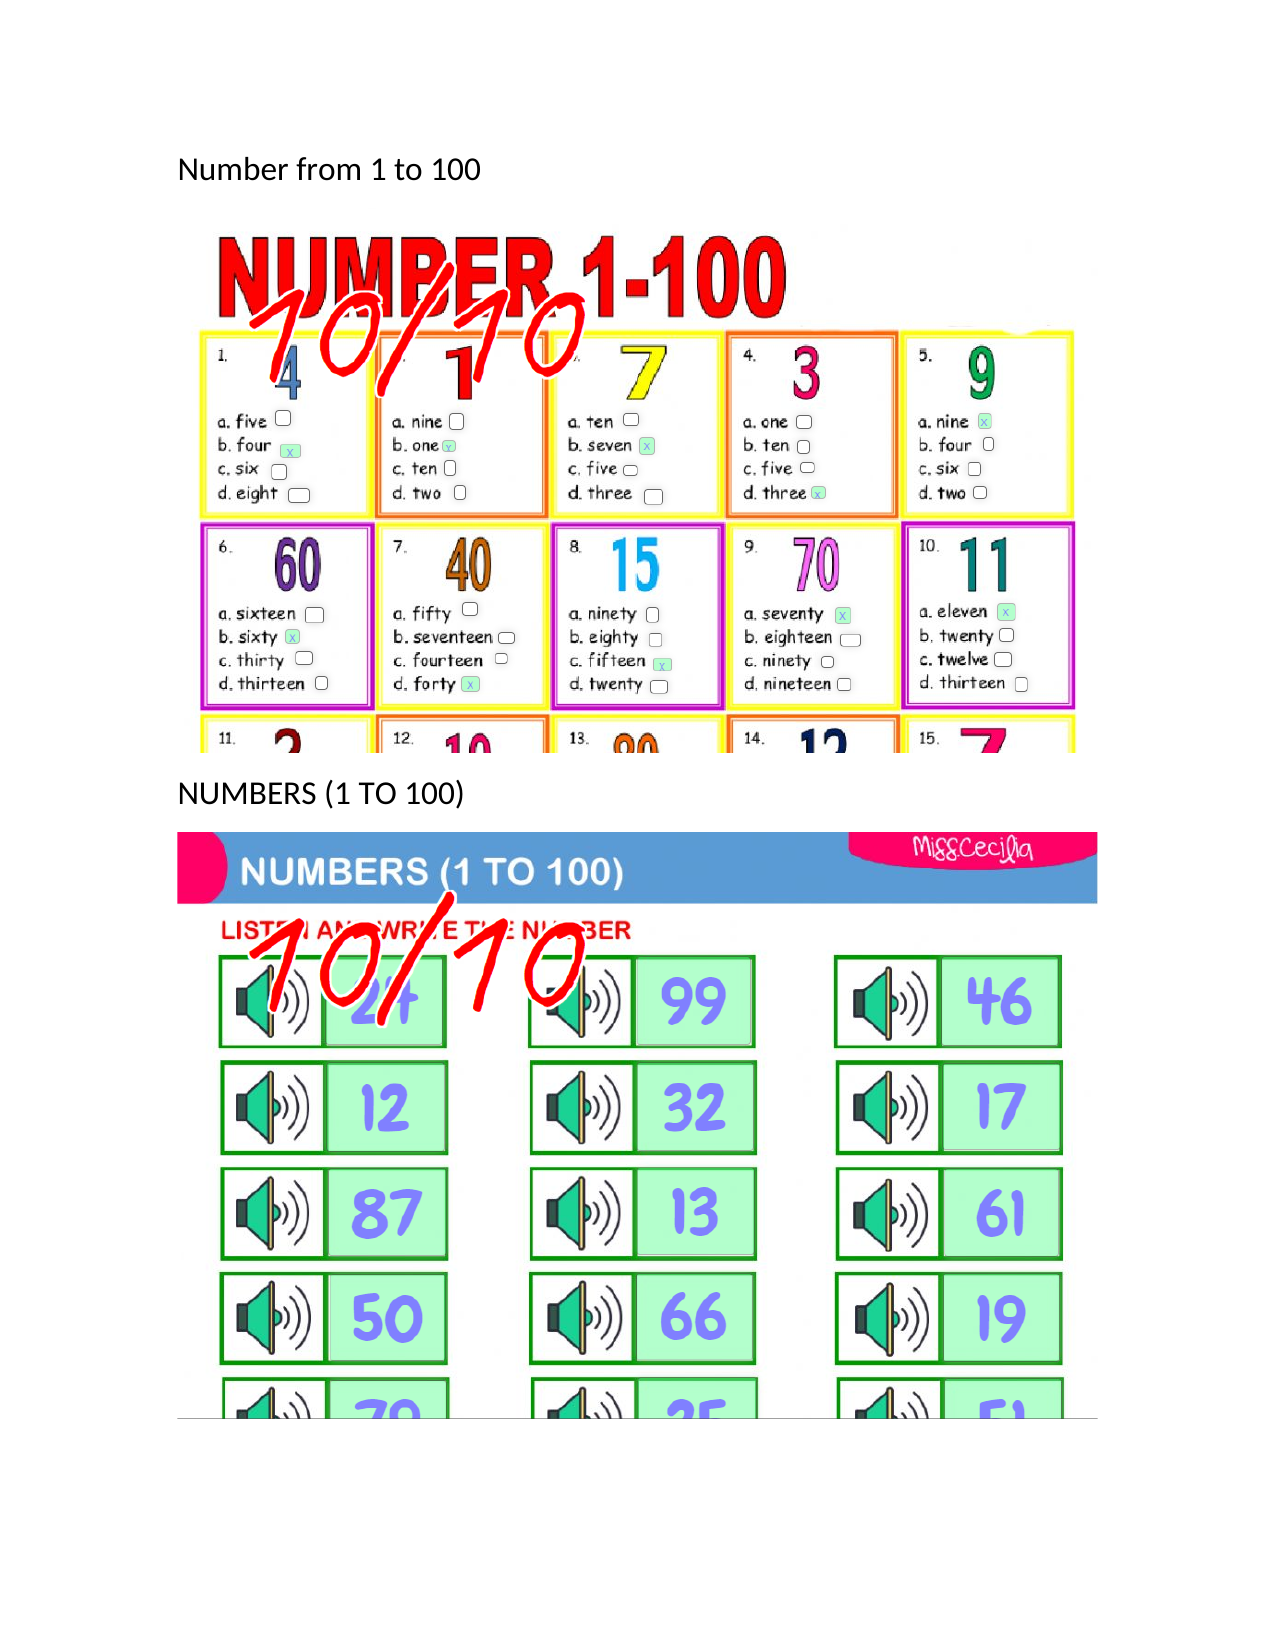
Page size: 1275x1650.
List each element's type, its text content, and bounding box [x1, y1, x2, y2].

picture [177, 208, 1098, 753]
picture [177, 832, 1098, 1419]
text NUMBERS (1 TO 100) [177, 772, 1098, 812]
text Number from 1 to 100 [177, 148, 1098, 188]
